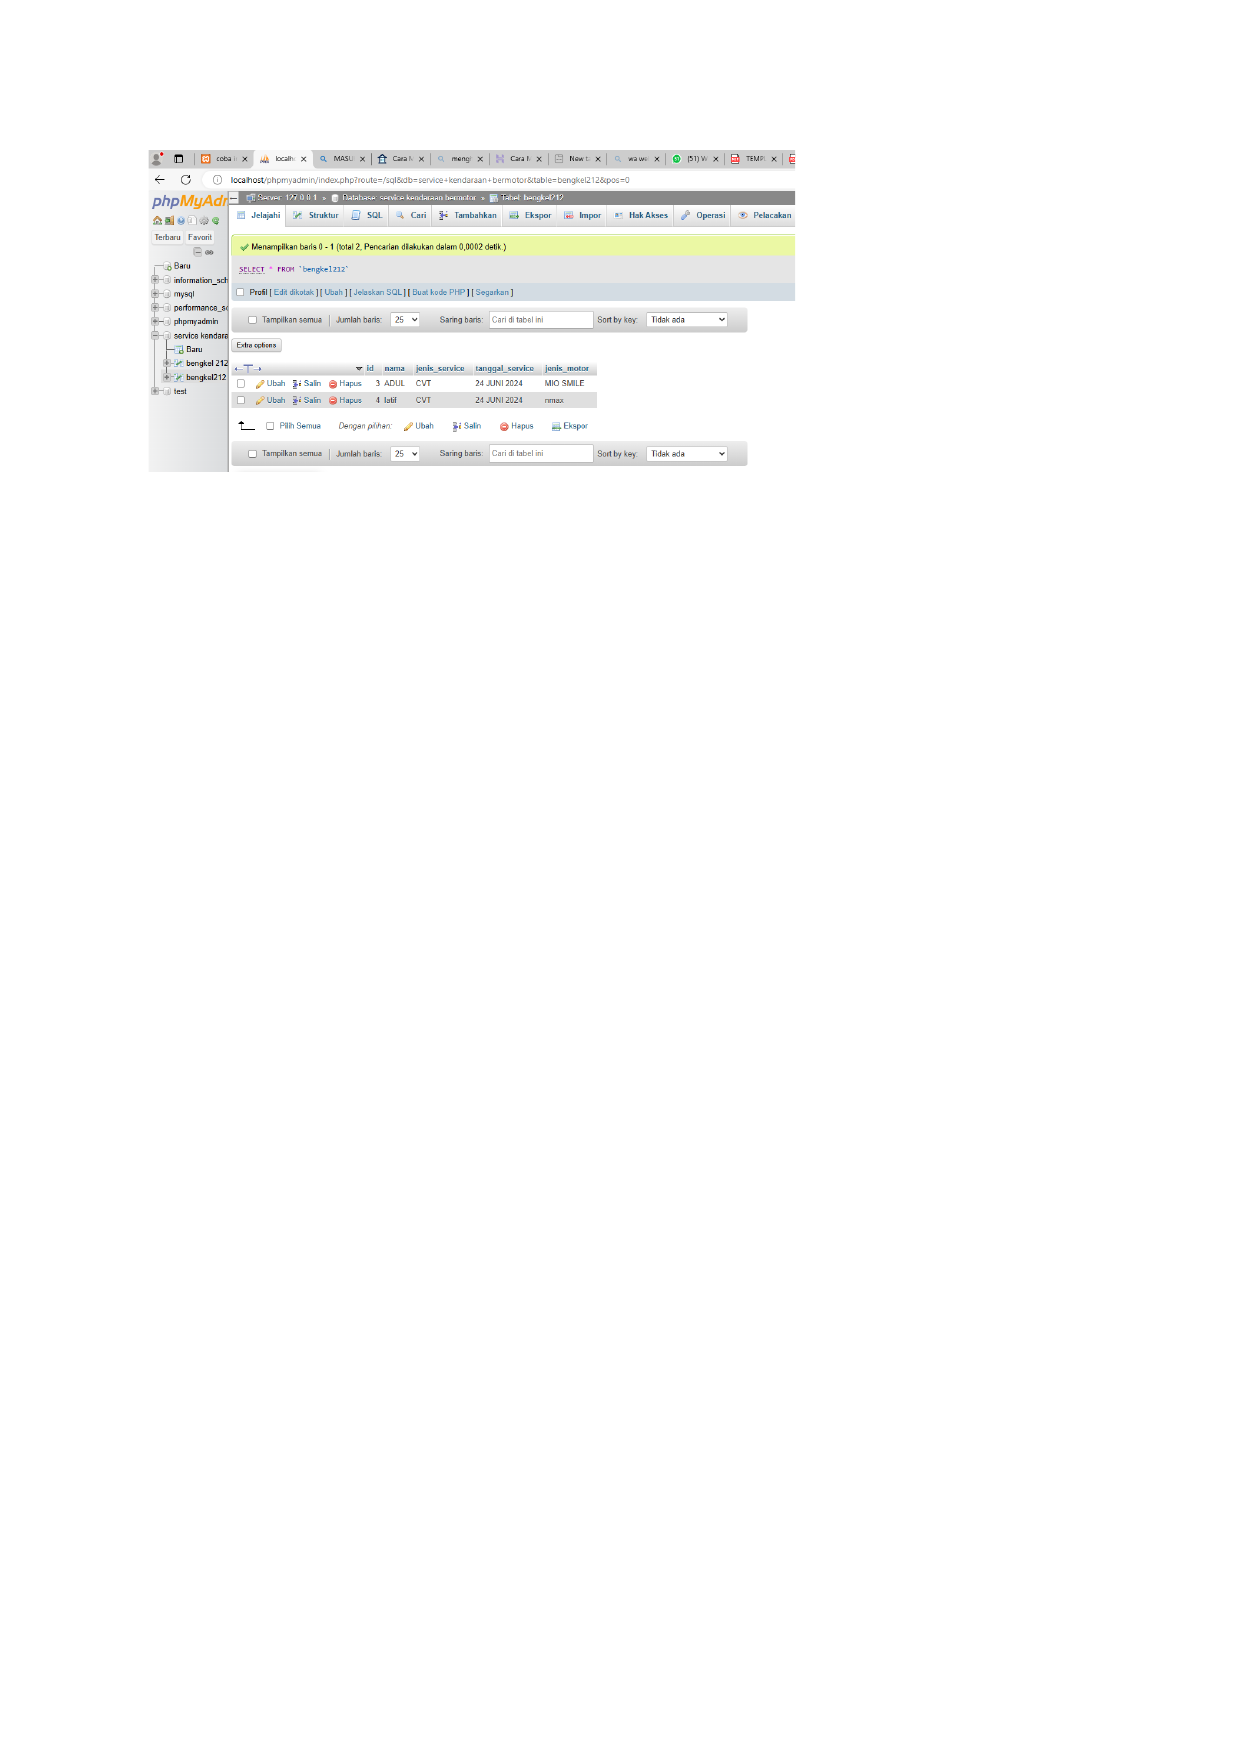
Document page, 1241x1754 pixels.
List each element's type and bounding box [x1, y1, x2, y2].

picture [148, 150, 796, 472]
